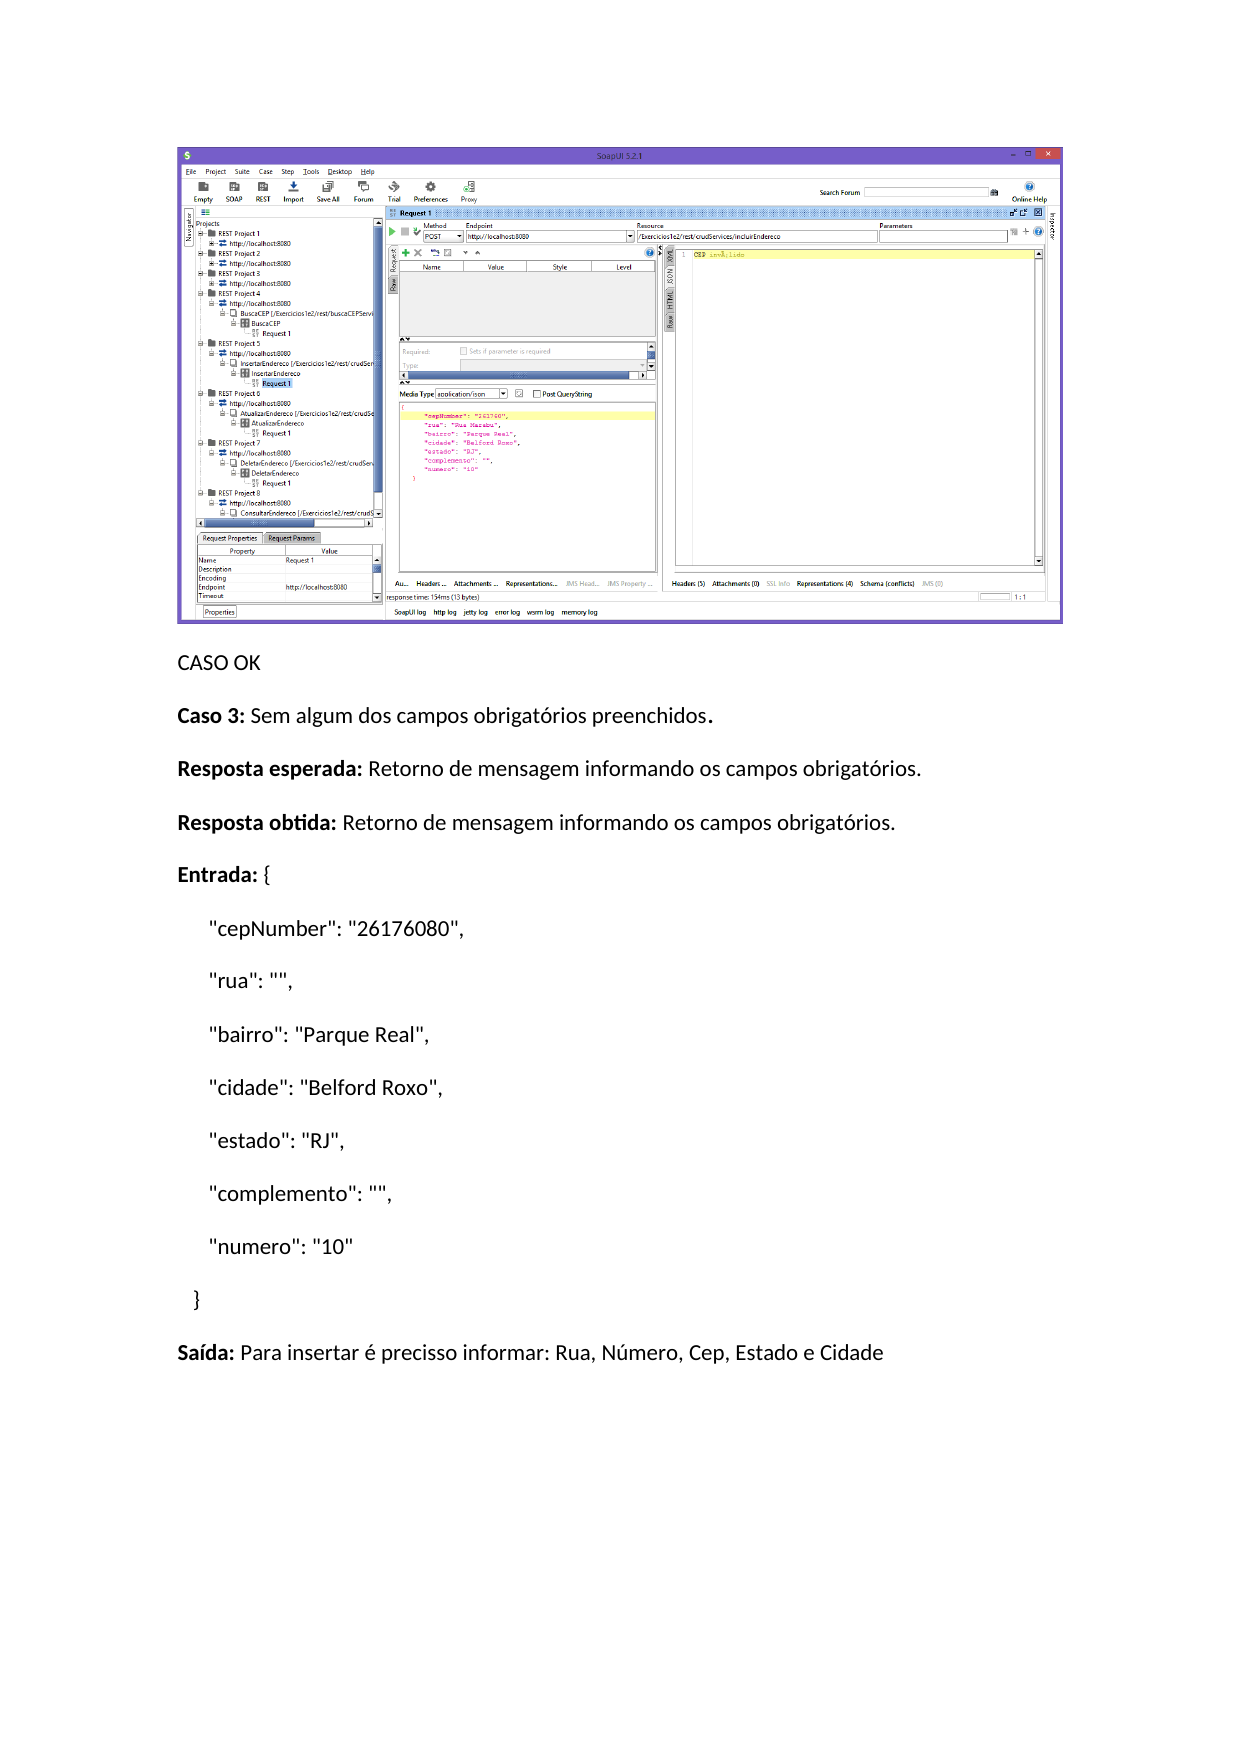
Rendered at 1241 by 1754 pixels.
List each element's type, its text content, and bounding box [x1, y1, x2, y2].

text "cidade": "Belford Roxo", [177, 1073, 1063, 1101]
text CASO OK [177, 648, 1063, 677]
text Caso 3: Sem algum dos campos obrigatórios preenchidos. [177, 702, 1063, 729]
picture [177, 147, 1063, 624]
text "complemento": "", [177, 1179, 1063, 1207]
text Saída: Para insertar é precisso informar: Rua, Número, Cep, Estado e Cidade [177, 1338, 1063, 1366]
text } [177, 1285, 1063, 1313]
text "bairro": "Parque Real", [177, 1020, 1063, 1048]
text "numero": "10" [177, 1232, 1063, 1260]
text Entrada: { [177, 861, 1063, 889]
text Resposta esperada: Retorno de mensagem informando os campos obrigatórios. [177, 754, 1063, 783]
text "cepNumber": "26176080", [177, 914, 1063, 942]
text Resposta obtida: Retorno de mensagem informando os campos obrigatórios. [177, 808, 1063, 836]
text "rua": "", [177, 967, 1063, 995]
text "estado": "RJ", [177, 1126, 1063, 1154]
